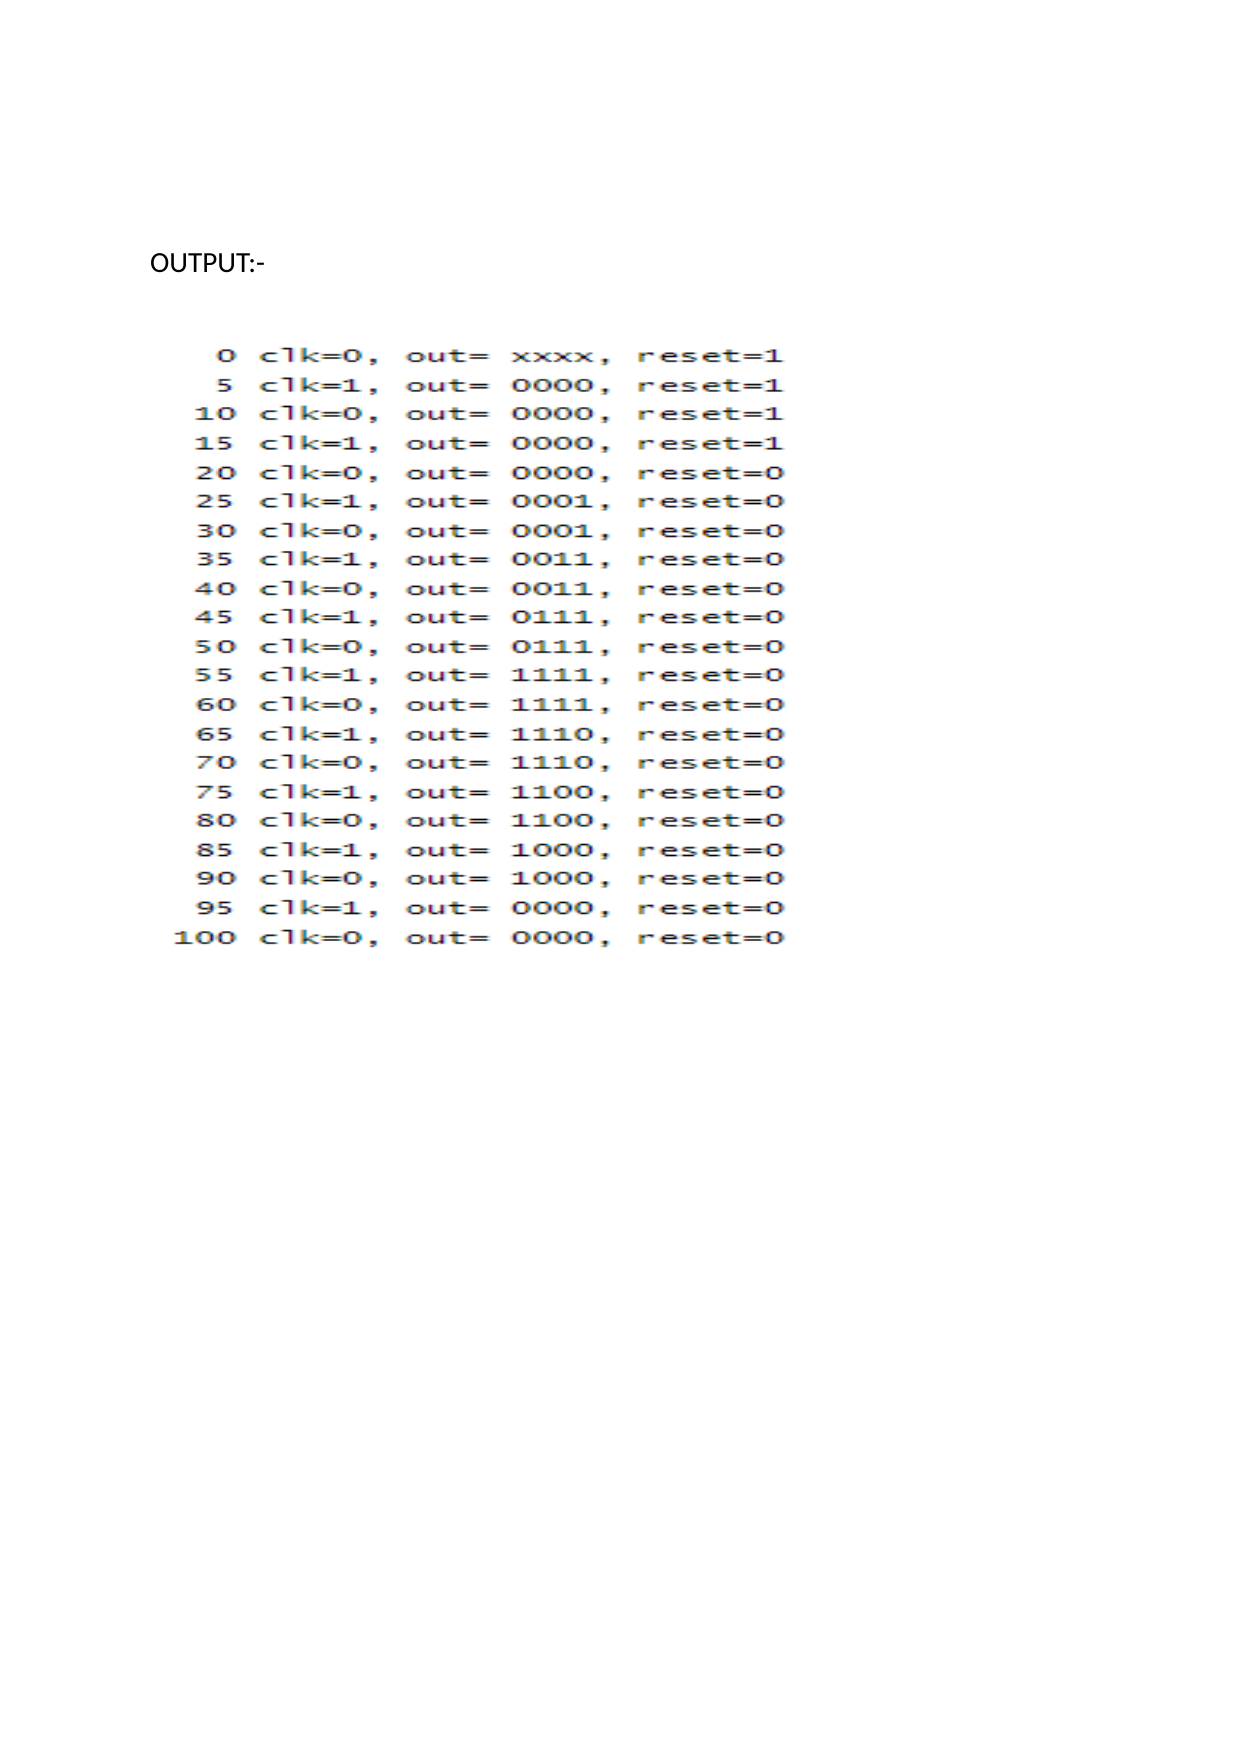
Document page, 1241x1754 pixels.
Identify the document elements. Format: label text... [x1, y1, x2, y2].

text OUTPUT:- [150, 244, 1090, 279]
picture [150, 345, 838, 952]
